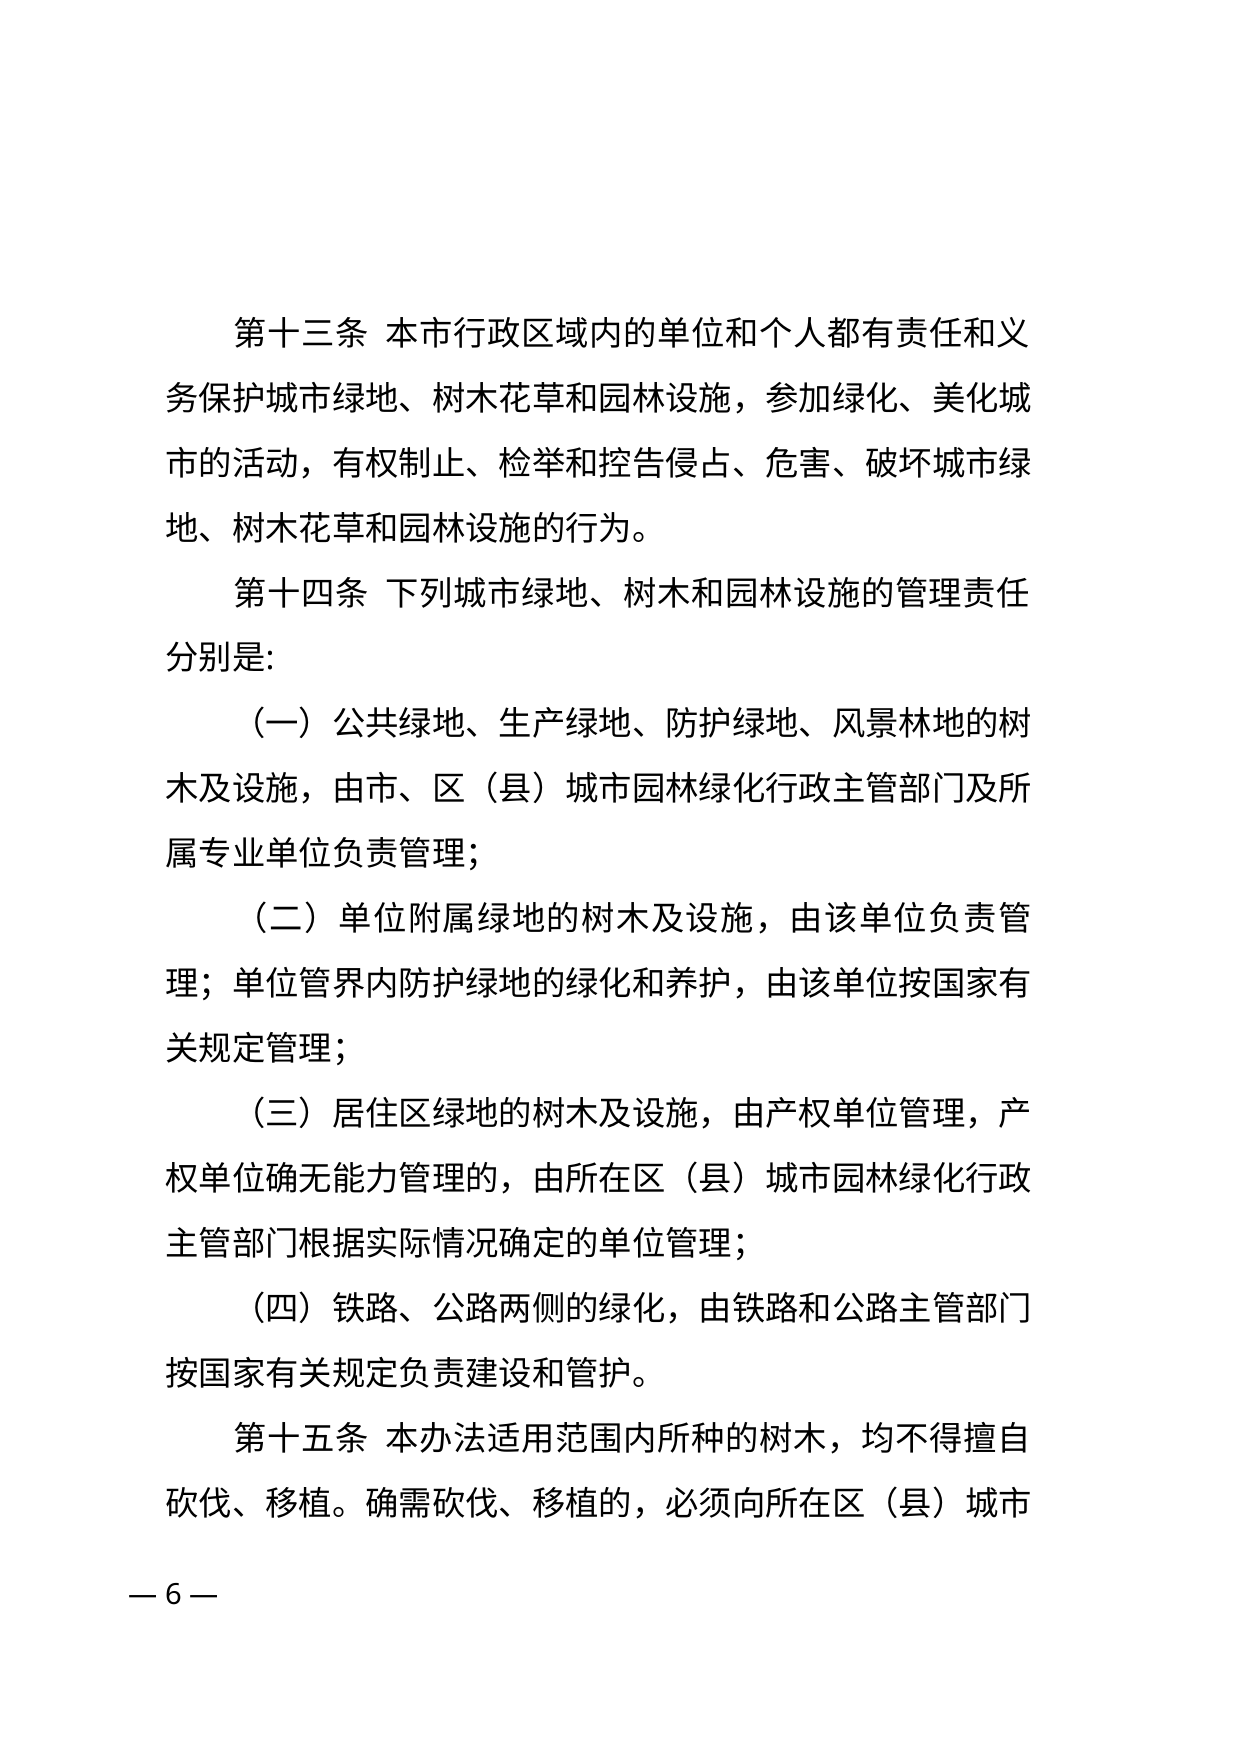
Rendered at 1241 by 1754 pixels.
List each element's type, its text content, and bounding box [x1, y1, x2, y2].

text （二）单位附属绿地的树木及设施，由该单位负责管理；单位管界内防护绿地的绿化和养护，由该单位按国家有关规定管理； [165, 883, 1032, 1078]
text 第十四条 下列城市绿地、树木和园林设施的管理责任分别是: [165, 558, 1032, 688]
text （一）公共绿地、生产绿地、防护绿地、风景林地的树木及设施，由市、区（县）城市园林绿化行政主管部门及所属专业单位负责管理； [165, 688, 1032, 883]
text （四）铁路、公路两侧的绿化，由铁路和公路主管部门按国家有关规定负责建设和管护。 [165, 1273, 1032, 1403]
text 第十三条 本市行政区域内的单位和个人都有责任和义务保护城市绿地、树木花草和园林设施，参加绿化、美化城市的活动，有权制止、检举和控告侵占、危害、破坏城市绿地、树木花草和园林设施的行为。 [165, 298, 1032, 558]
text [165, 1403, 1032, 1533]
text （三）居住区绿地的树木及设施，由产权单位管理，产权单位确无能力管理的，由所在区（县）城市园林绿化行政主管部门根据实际情况确定的单位管理； [165, 1078, 1032, 1273]
